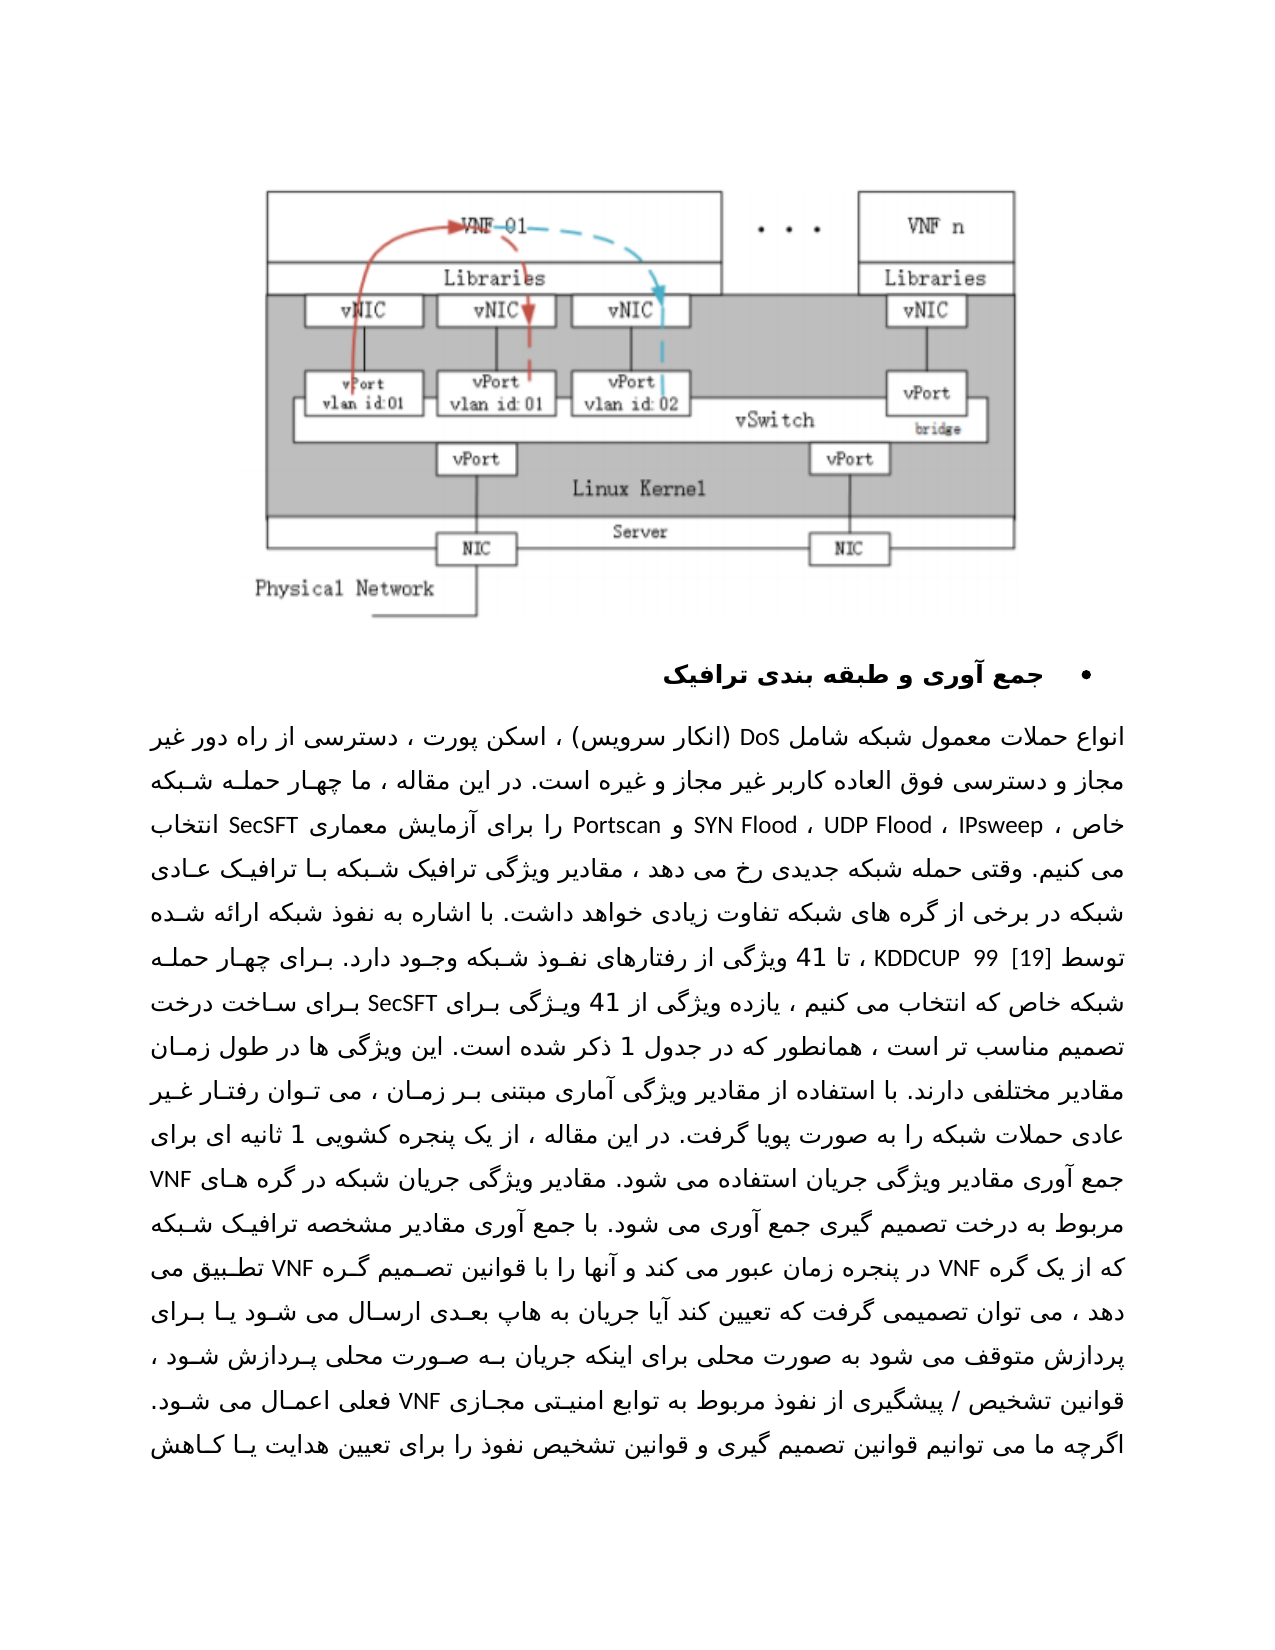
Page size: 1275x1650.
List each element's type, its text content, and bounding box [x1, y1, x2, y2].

list جمع آوری و طبقه بندی ترافیک [150, 660, 1082, 689]
picture [242, 150, 1033, 630]
